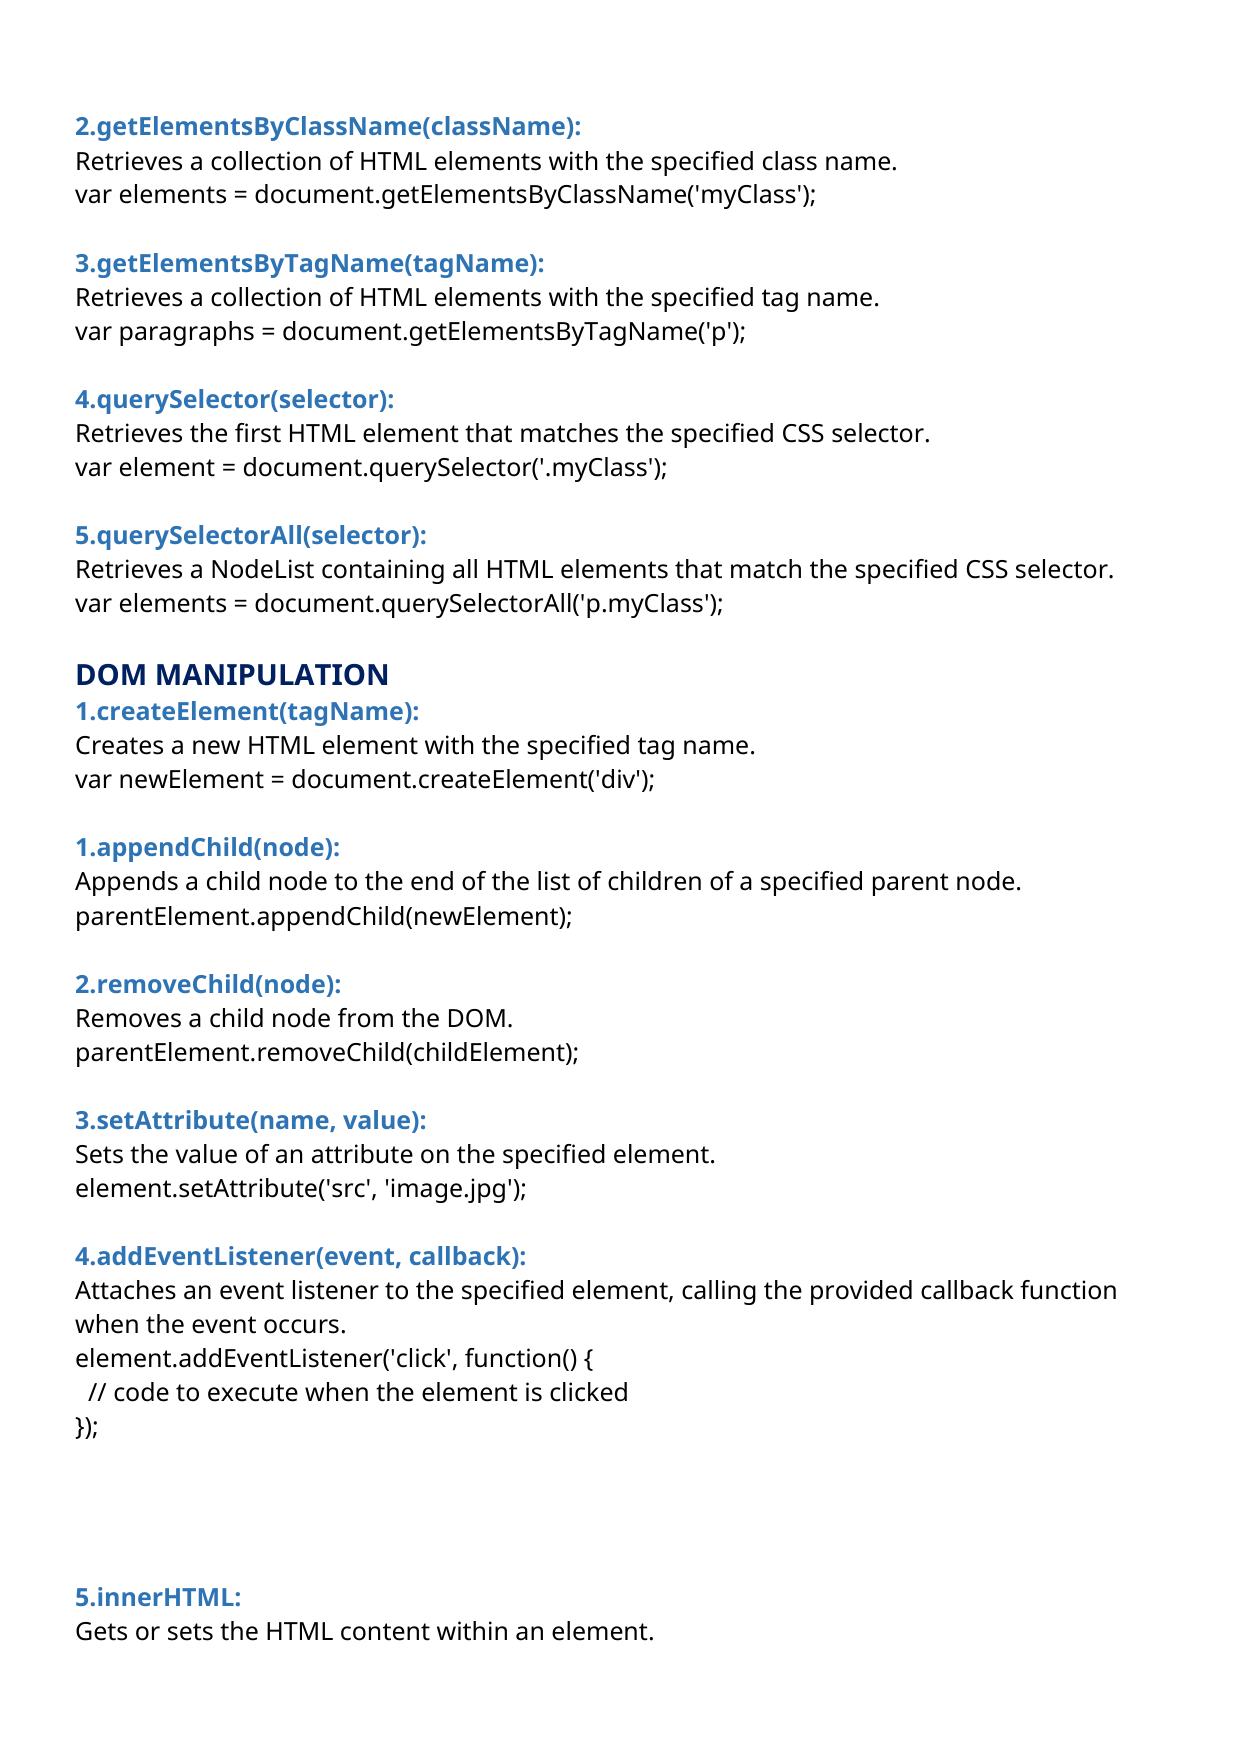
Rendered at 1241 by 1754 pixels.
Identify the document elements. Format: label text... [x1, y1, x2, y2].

text Retrieves a collection of HTML elements with the specified class name. [75, 143, 1165, 177]
text }); [75, 1409, 1165, 1443]
text 3.getElementsByTagName(tagName): [75, 245, 1165, 279]
text var elements = document.getElementsByClassName('myClass'); [75, 177, 1165, 211]
text var paragraphs = document.getElementsByTagName('p'); [75, 313, 1165, 347]
text 3.setAttribute(name, value): [75, 1102, 1165, 1137]
text Retrieves the first HTML element that matches the specified CSS selector. [75, 416, 1165, 450]
text DOM MANIPULATION [75, 654, 1165, 694]
text element.addEventListener('click', function() { [75, 1341, 1165, 1375]
text 2.getElementsByClassName(className): [75, 109, 1165, 143]
text 1.createElement(tagName): [75, 694, 1165, 728]
text var element = document.querySelector('.myClass'); [75, 450, 1165, 484]
text Retrieves a NodeList containing all HTML elements that match the specified CSS selector. [75, 552, 1165, 586]
text Appends a child node to the end of the list of children of a specified parent node. [75, 864, 1165, 898]
text 4.addEventListener(event, callback): [75, 1239, 1165, 1273]
text parentElement.removeChild(childElement); [75, 1034, 1165, 1068]
text 4.querySelector(selector): [75, 382, 1165, 416]
text var newElement = document.createElement('div'); [75, 762, 1165, 796]
text var elements = document.querySelectorAll('p.myClass'); [75, 586, 1165, 620]
text element.setAttribute('src', 'image.jpg'); [75, 1171, 1165, 1205]
text 2.removeChild(node): [75, 966, 1165, 1000]
text Sets the value of an attribute on the specified element. [75, 1137, 1165, 1171]
text Removes a child node from the DOM. [75, 1000, 1165, 1034]
text 1.appendChild(node): [75, 830, 1165, 864]
text Creates a new HTML element with the specified tag name. [75, 728, 1165, 762]
text 5.innerHTML: [75, 1579, 1165, 1613]
text // code to execute when the element is clicked [75, 1375, 1165, 1409]
text Attaches an event listener to the specified element, calling the provided callback function when the event occurs. [75, 1273, 1165, 1341]
text parentElement.appendChild(newElement); [75, 898, 1165, 932]
text 5.querySelectorAll(selector): [75, 518, 1165, 552]
text Gets or sets the HTML content within an element. [75, 1613, 1165, 1647]
text Retrieves a collection of HTML elements with the specified tag name. [75, 279, 1165, 313]
